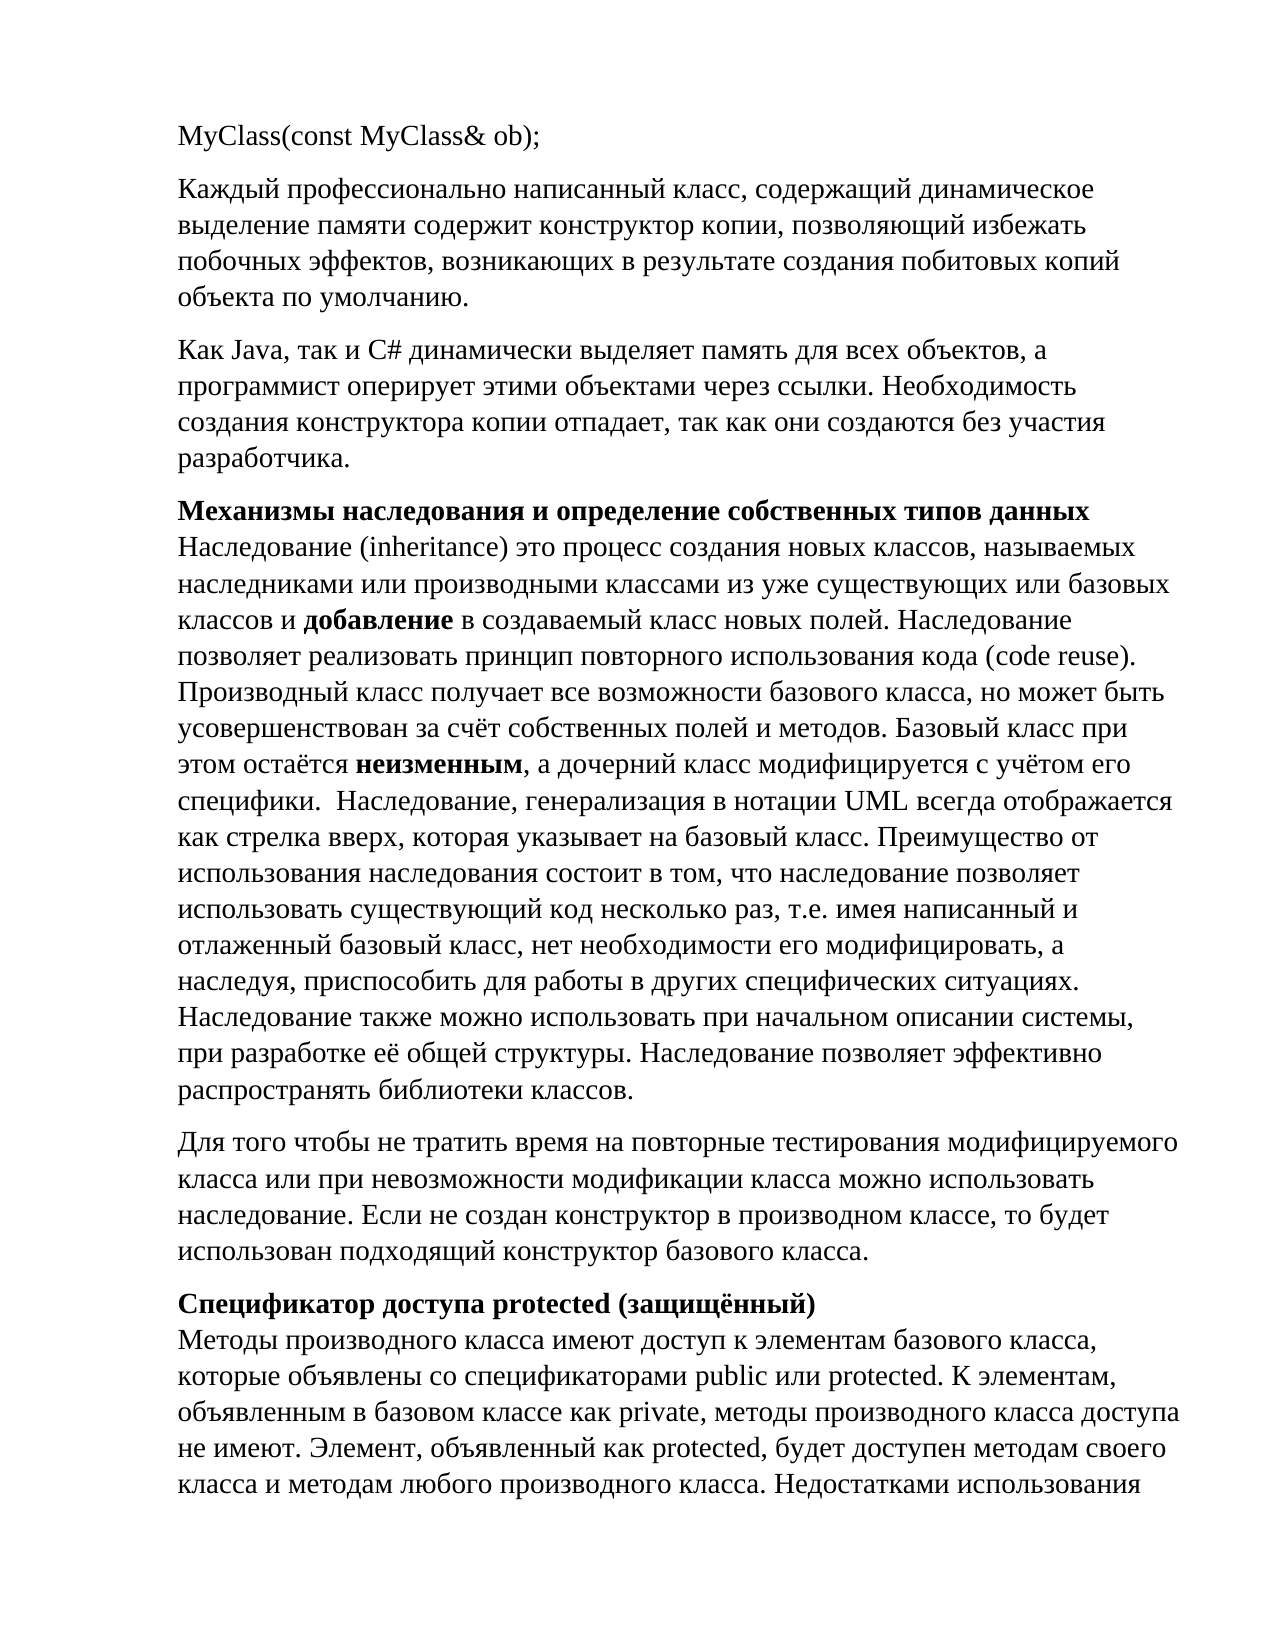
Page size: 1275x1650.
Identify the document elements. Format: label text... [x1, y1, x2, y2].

subtitle Спецификатор доступа protected (защищённый) [177, 1286, 1186, 1319]
text Для того чтобы не тратить время на повторные тестирования модифицируемого класса или при невозможности модификации класса можно использовать наследование. Если не создан конструктор в производном классе, то будет использован подходящий конструктор базового класса. [177, 1124, 1186, 1267]
text Каждый профессионально написанный класс, содержащий динамическое выделение памяти содержит конструктор копии, позволяющий избежать побочных эффектов, возникающих в результате создания побитовых копий объекта по умолчанию. [177, 171, 1186, 313]
text MyClass(const MyClass& ob); [177, 118, 1186, 152]
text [177, 1322, 1186, 1500]
text Наследование (inheritance) это процесс создания новых классов, называемых наследниками или производными классами из уже существующих или базовых классов и добавление в создаваемый класс новых полей. Наследование позволяет реализовать принцип повторного использования кода (code reuse). Производный класс получает все возможности базового класса, но может быть усовершенствован за счёт собственных полей и методов. Базовый класс при этом остаётся неизменным, а дочерний класс модифицируется с учётом его специфики. Наследование, генерализация в нотации UML всегда отображается как стрелка вверх, которая указывает на базовый класс. Преимущество от использования наследования состоит в том, что наследование позволяет использовать существующий код несколько раз, т.е. имея написанный и отлаженный базовый класс, нет необходимости его модифицировать, а наследуя, приспособить для работы в других специфических ситуациях. Наследование также можно использовать при начальном описании системы, при разработке её общей структуры. Наследование позволяет эффективно распространять библиотеки классов. [177, 529, 1186, 1105]
subtitle Механизмы наследования и определение собственных типов данных [177, 493, 1186, 527]
text Как Java, так и C# динамически выделяет память для всех объектов, а программист оперирует этими объектами через ссылки. Необходимость создания конструктора копии отпадает, так как они создаются без участия разработчика. [177, 332, 1186, 474]
